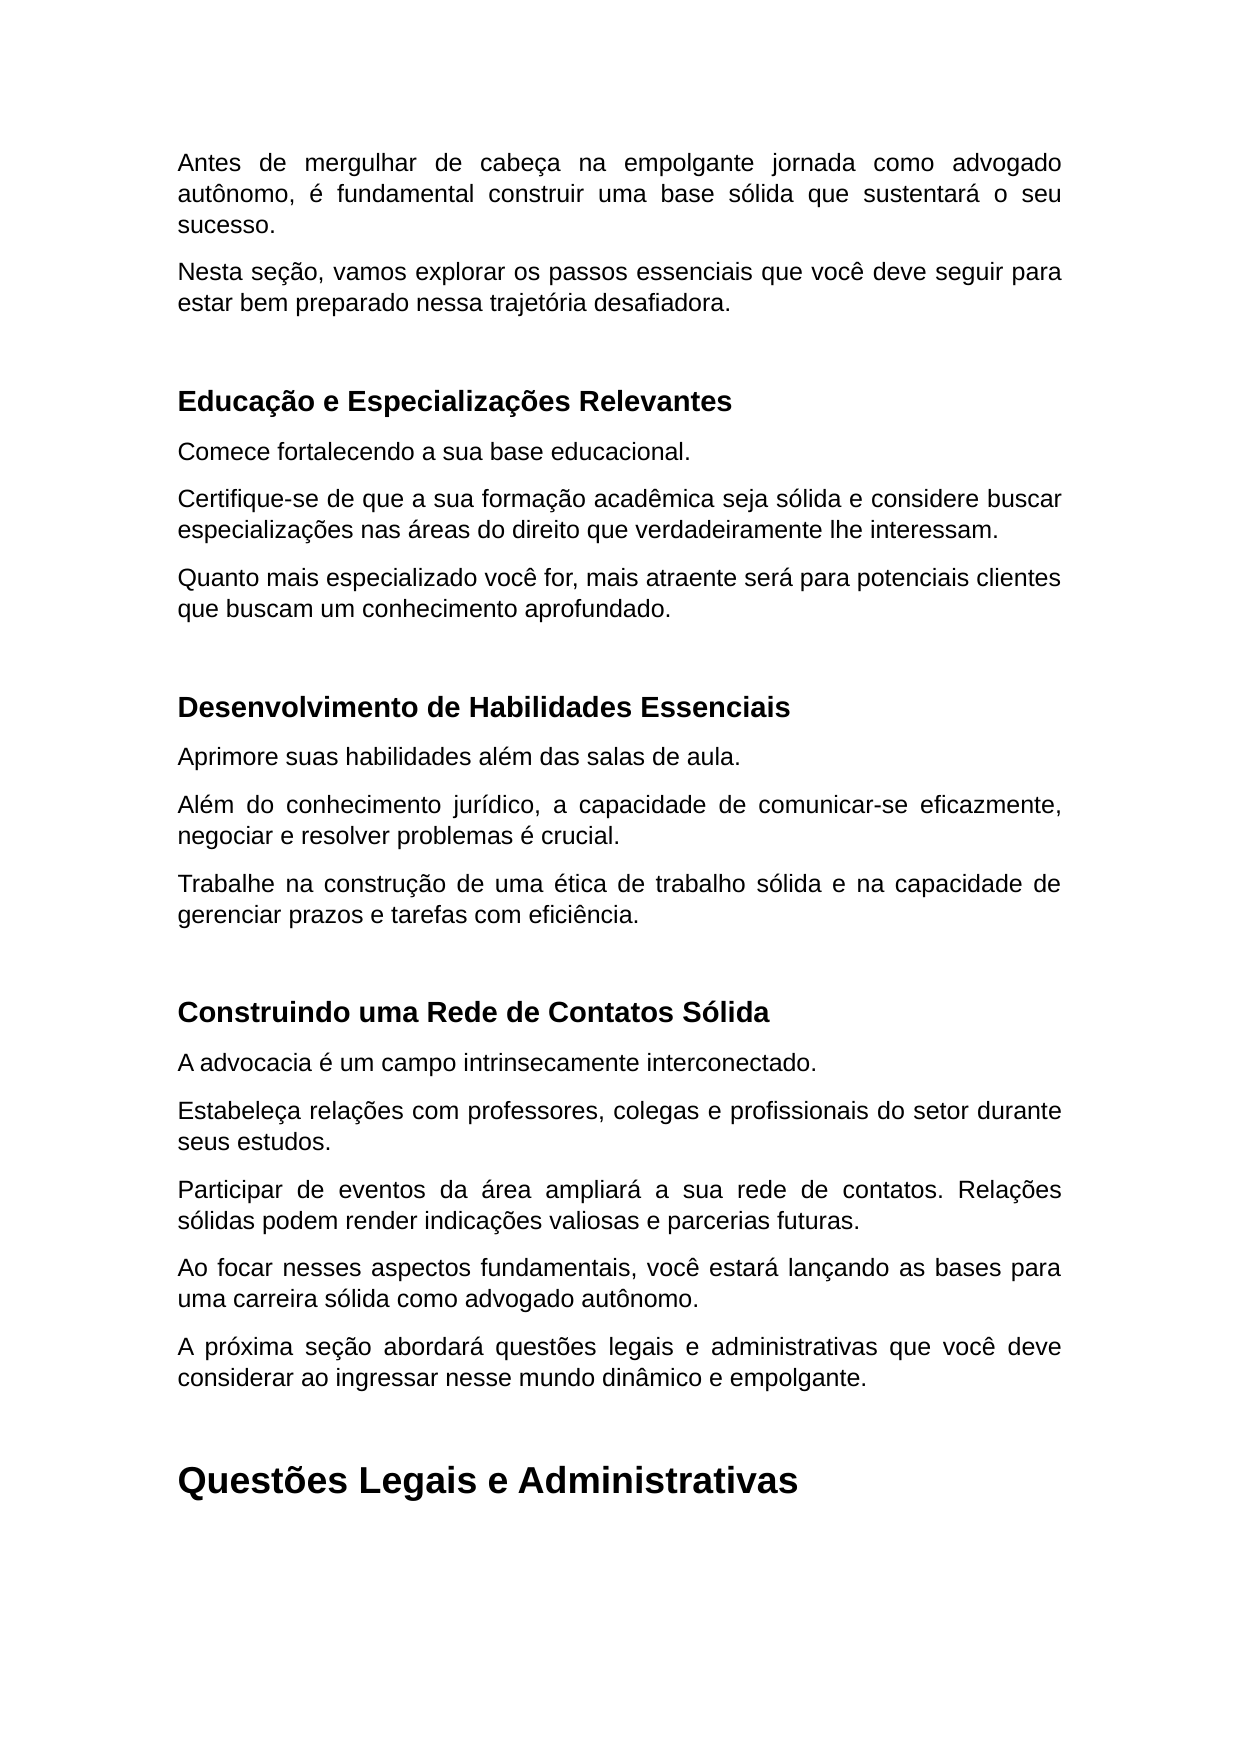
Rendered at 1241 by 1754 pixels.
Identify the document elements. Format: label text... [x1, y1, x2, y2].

text Quanto mais especializado você for, mais atraente será para potenciais clientes que buscam um conhecimento aprofundado. [177, 563, 1063, 623]
text Educação e Especializações Relevantes [177, 384, 1063, 417]
text Nesta seção, vamos explorar os passos essenciais que você deve seguir para estar bem preparado nessa trajetória desafiadora. [177, 257, 1063, 317]
text Comece fortalecendo a sua base educacional. [177, 437, 1063, 465]
text Desenvolvimento de Habilidades Essenciais [177, 689, 1063, 723]
text Aprimore suas habilidades além das salas de aula. [177, 742, 1063, 771]
text A advocacia é um campo intrinsecamente interconectado. [177, 1048, 1063, 1077]
text Construindo uma Rede de Contatos Sólida [177, 995, 1063, 1029]
text A próxima seção abordará questões legais e administrativas que você deve considerar ao ingressar nesse mundo dinâmico e empolgante. [177, 1332, 1063, 1392]
text Estabeleça relações com professores, colegas e profissionais do setor durante seus estudos. [177, 1096, 1063, 1156]
text Questões Legais e Administrativas [177, 1458, 1063, 1502]
text Certifique-se de que a sua formação acadêmica seja sólida e considere buscar especializações nas áreas do direito que verdadeiramente lhe interessam. [177, 484, 1063, 544]
text Trabalhe na construção de uma ética de trabalho sólida e na capacidade de gerenciar prazos e tarefas com eficiência. [177, 869, 1063, 929]
text Além do conhecimento jurídico, a capacidade de comunicar-se eficazmente, negociar e resolver problemas é crucial. [177, 790, 1063, 850]
text Antes de mergulhar de cabeça na empolgante jornada como advogado autônomo, é fundamental construir uma base sólida que sustentará o seu sucesso. [177, 148, 1063, 238]
text Participar de eventos da área ampliará a sua rede de contatos. Relações sólidas podem render indicações valiosas e parcerias futuras. [177, 1174, 1063, 1234]
text Ao focar nesses aspectos fundamentais, você estará lançando as bases para uma carreira sólida como advogado autônomo. [177, 1253, 1063, 1313]
